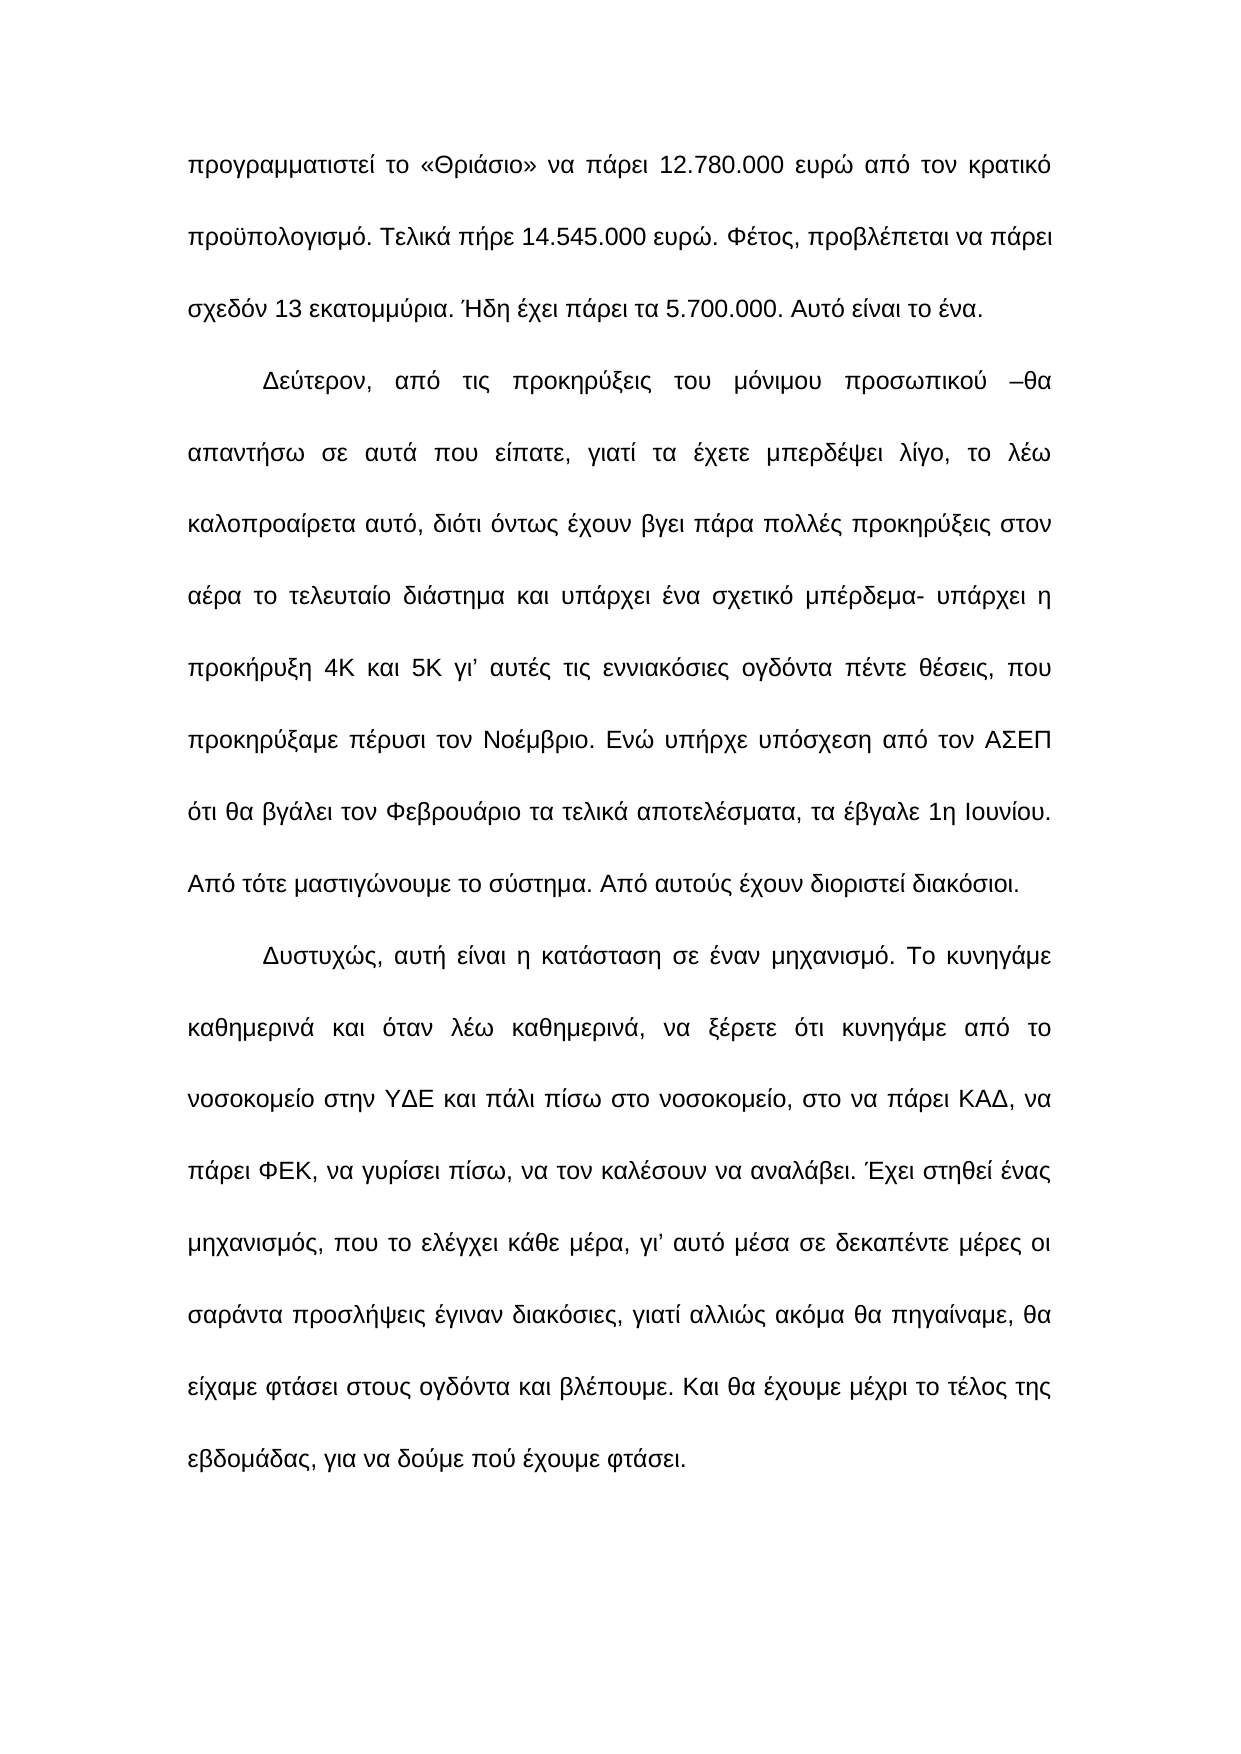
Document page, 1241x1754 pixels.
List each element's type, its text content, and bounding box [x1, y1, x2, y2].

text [187, 150, 1053, 322]
text Δυστυχώς, αυτή είναι η κατάσταση σε έναν μηχανισμό. Το κυνηγάμε καθημερινά και όταν λέω καθημερινά, να ξέρετε ότι κυνηγάμε από το νοσοκομείο στην ΥΔΕ και πάλι πίσω στο νοσοκομείο, στο να πάρει ΚΑΔ, να πάρει ΦΕΚ, να γυρίσει πίσω, να τον καλέσουν να αναλάβει. Έχει στηθεί ένας μηχανισμός, που το ελέγχει κάθε μέρα, γι’ αυτό μέσα σε δεκαπέντε μέρες οι σαράντα προσλήψεις έγιναν διακόσιες, γιατί αλλιώς ακόμα θα πηγαίναμε, θα είχαμε φτάσει στους ογδόντα και βλέπουμε. Και θα έχουμε μέχρι το τέλος της εβδομάδας, για να δούμε πού έχουμε φτάσει. [187, 941, 1053, 1472]
text Δεύτερον, από τις προκηρύξεις του μόνιμου προσωπικού –θα απαντήσω σε αυτά που είπατε, γιατί τα έχετε μπερδέψει λίγο, το λέω καλοπροαίρετα αυτό, διότι όντως έχουν βγει πάρα πολλές προκηρύξεις στον αέρα το τελευταίο διάστημα και υπάρχει ένα σχετικό μπέρδεμα- υπάρχει η προκήρυξη 4Κ και 5Κ γι’ αυτές τις εννιακόσιες ογδόντα πέντε θέσεις, που προκηρύξαμε πέρυσι τον Νοέμβριο. Ενώ υπήρχε υπόσχεση από τον ΑΣΕΠ ότι θα βγάλει τον Φεβρουάριο τα τελικά αποτελέσματα, τα έβγαλε 1η Ιουνίου. Από τότε μαστιγώνουμε το σύστημα. Από αυτούς έχουν διοριστεί διακόσιοι. [187, 366, 1053, 897]
